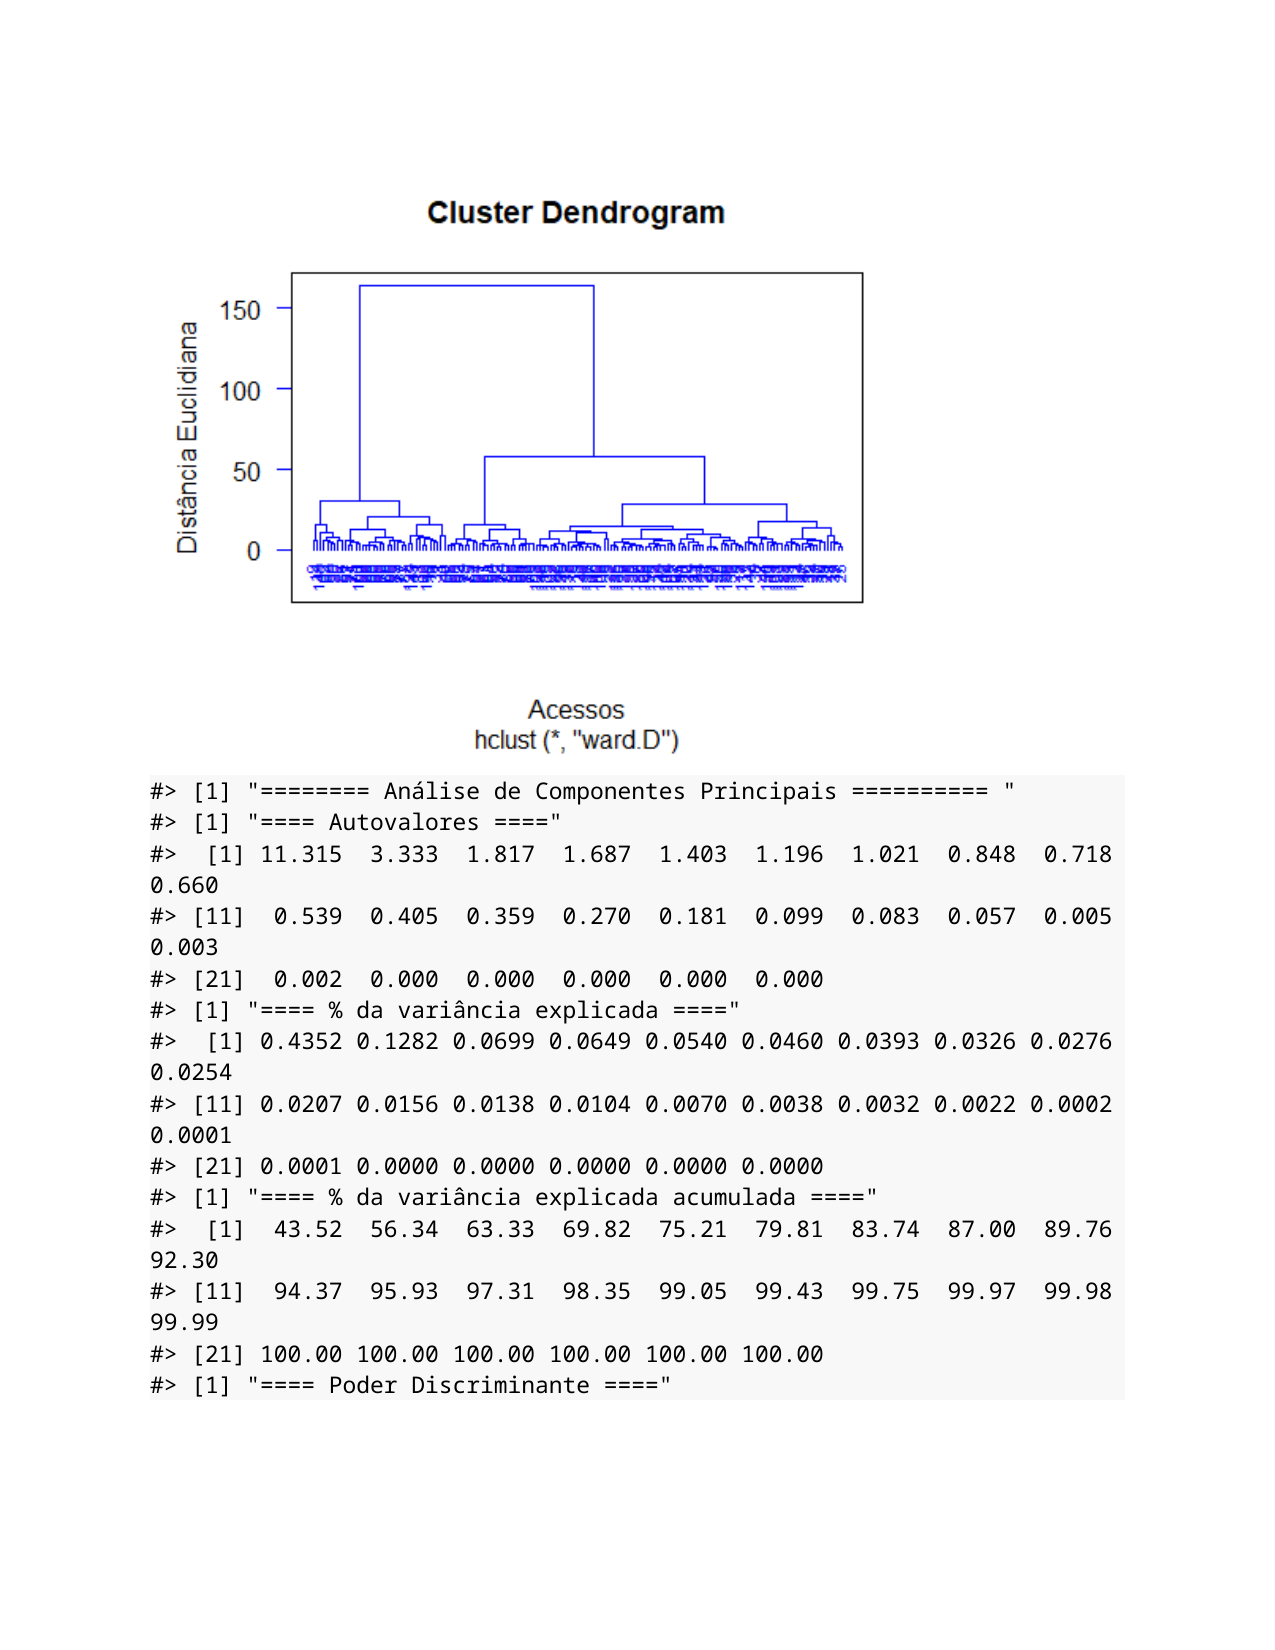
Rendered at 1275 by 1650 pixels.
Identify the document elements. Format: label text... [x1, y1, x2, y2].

text #> [1] "======== Análise de Componentes Principais ========== " #> [1] "==== Autovalores ====" #> [1] 11.315 3.333 1.817 1.687 1.403 1.196 1.021 0.848 0.718 0.660 #> [11] 0.539 0.405 0.359 0.270 0.181 0.099 0.083 0.057 0.005 0.003 #> [21] 0.002 0.000 0.000 0.000 0.000 0.000 #> [1] "==== % da variância explicada ====" #> [1] 0.4352 0.1282 0.0699 0.0649 0.0540 0.0460 0.0393 0.0326 0.0276 0.0254 #> [11] 0.0207 0.0156 0.0138 0.0104 0.0070 0.0038 0.0032 0.0022 0.0002 0.0001 #> [21] 0.0001 0.0000 0.0000 0.0000 0.0000 0.0000 #> [1] "==== % da variância explicada acumulada ====" #> [1] 43.52 56.34 63.33 69.82 75.21 79.81 83.74 87.00 89.76 92.30 #> [11] 94.37 95.93 97.31 98.35 99.05 99.43 99.75 99.97 99.98 99.99 #> [21] 100.00 100.00 100.00 100.00 100.00 100.00 #> [1] "==== Poder Discriminante ====" [150, 775, 1125, 1400]
picture [168, 150, 927, 757]
